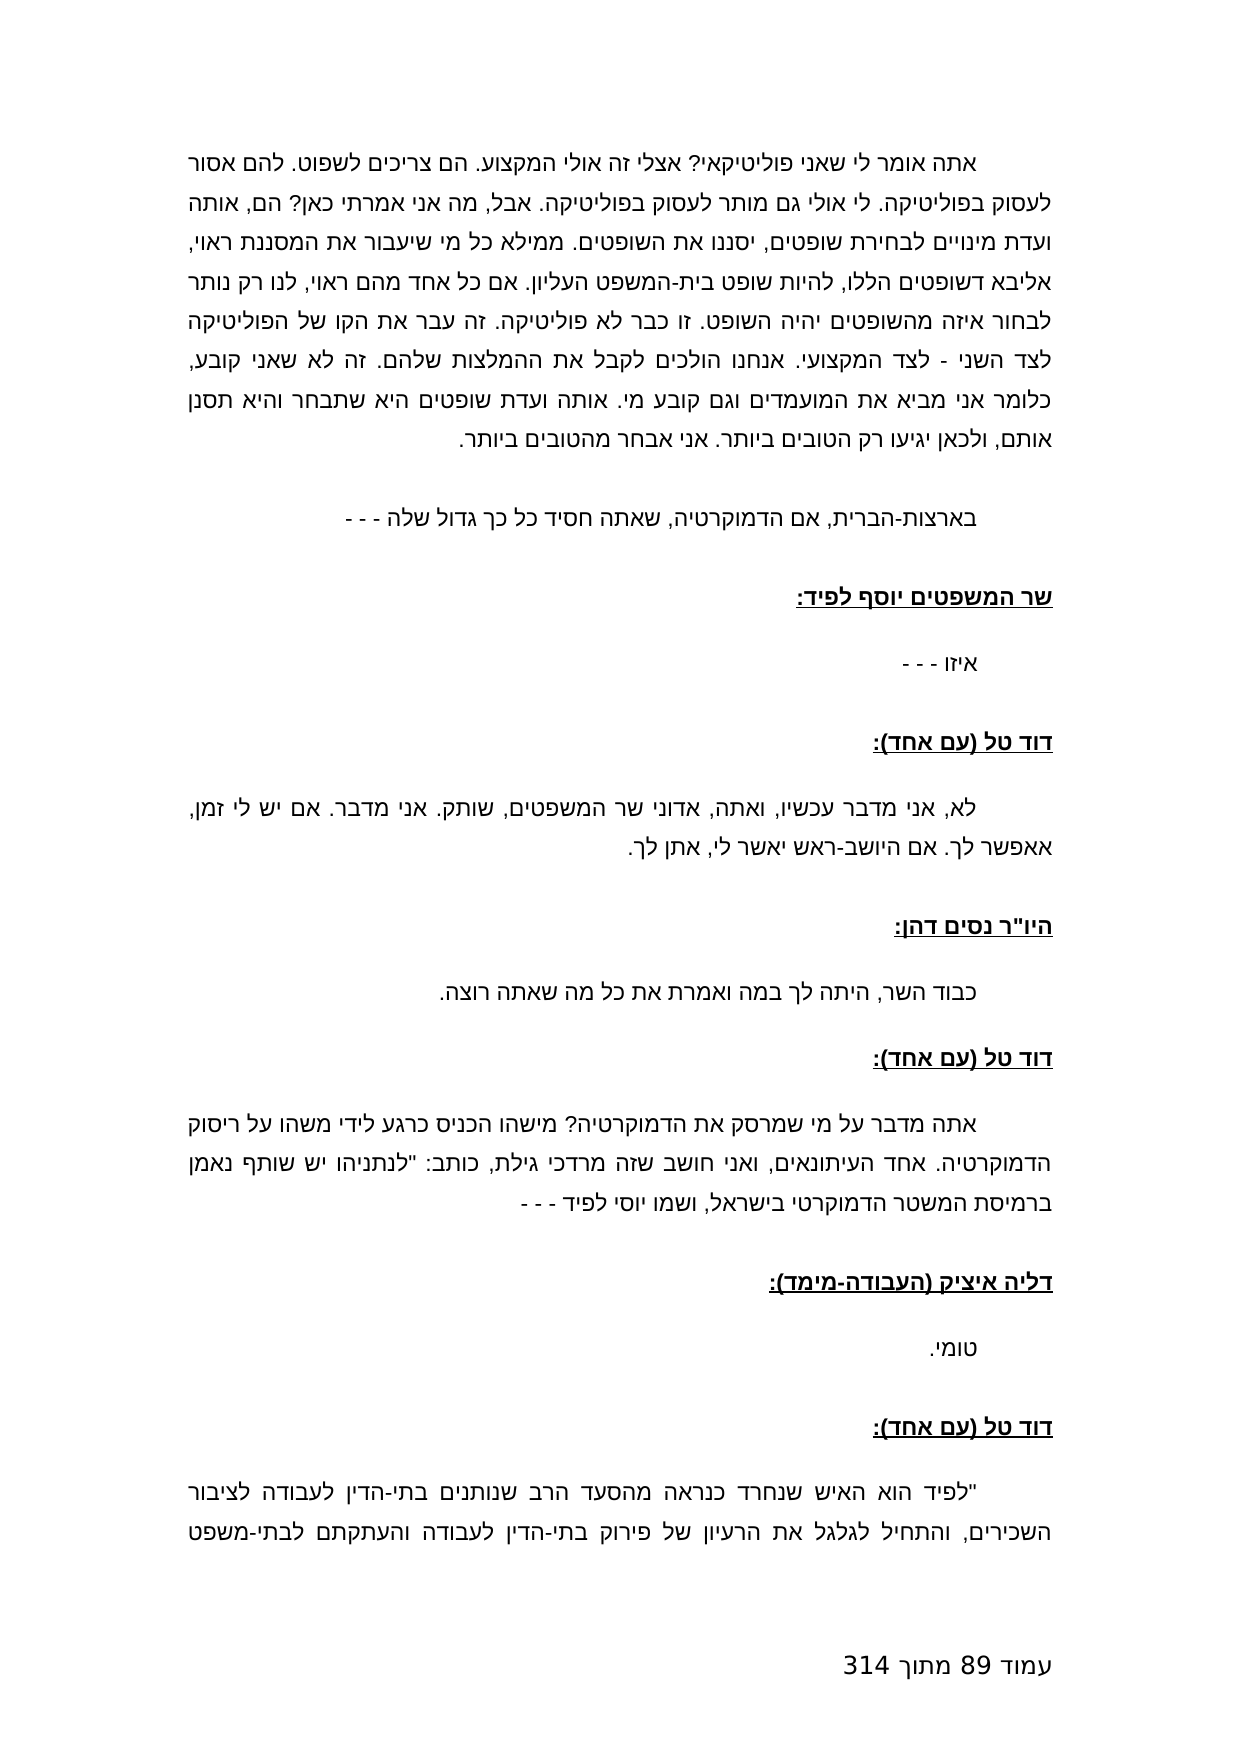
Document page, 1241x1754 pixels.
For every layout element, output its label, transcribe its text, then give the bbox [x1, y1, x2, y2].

text טומי. [187, 1334, 1053, 1361]
text דוד טל (עם אחד): [187, 729, 1053, 755]
text אתה מדבר על מי שמרסק את הדמוקרטיה? מישהו הכניס כרגע לידי משהו על ריסוק הדמוקרטיה. אחד העיתונאים, ואני חושב שזה מרדכי גילת, כותב: "לנתניהו יש שותף נאמן ברמיסת המשטר הדמוקרטי בישראל, ושמו יוסי לפיד - - - [187, 1111, 1053, 1216]
text דוד טל (עם אחד): [187, 1045, 1053, 1071]
text כבוד השר, היתה לך במה ואמרת את כל מה שאתה רוצה. [187, 979, 1053, 1006]
text בארצות-הברית, אם הדמוקרטיה, שאתה חסיד כל כך גדול שלה - - - [187, 505, 1053, 532]
text דוד טל (עם אחד): [187, 1413, 1053, 1440]
text לא, אני מדבר עכשיו, ואתה, אדוני שר המשפטים, שותק. אני מדבר. אם יש לי זמן, אאפשר לך. אם היושב-ראש יאשר לי, אתן לך. [187, 795, 1053, 861]
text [187, 1479, 1053, 1545]
text אתה אומר לי שאני פוליטיקאי? אצלי זה אולי המקצוע. הם צריכים לשפוט. להם אסור לעסוק בפוליטיקה. לי אולי גם מותר לעסוק בפוליטיקה. אבל, מה אני אמרתי כאן? הם, אותה ועדת מינויים לבחירת שופטים, יסננו את השופטים. ממילא כל מי שיעבור את המסננת ראוי, אליבא דשופטים הללו, להיות שופט בית-המשפט העליון. אם כל אחד מהם ראוי, לנו רק נותר לבחור איזה מהשופטים יהיה השופט. זו כבר לא פוליטיקה. זה עבר את הקו של הפוליטיקה לצד השני - לצד המקצועי. אנחנו הולכים לקבל את ההמלצות שלהם. זה לא שאני קובע, כלומר אני מביא את המועמדים וגם קובע מי. אותה ועדת שופטים היא שתבחר והיא תסנן אותם, ולכאן יגיעו רק הטובים ביותר. אני אבחר מהטובים ביותר. [187, 150, 1053, 453]
text דליה איציק (העבודה-מימד): [187, 1269, 1053, 1295]
text איזו - - - [187, 650, 1053, 676]
text היו"ר נסים דהן: [187, 913, 1053, 940]
text שר המשפטים יוסף לפיד: [187, 584, 1053, 611]
